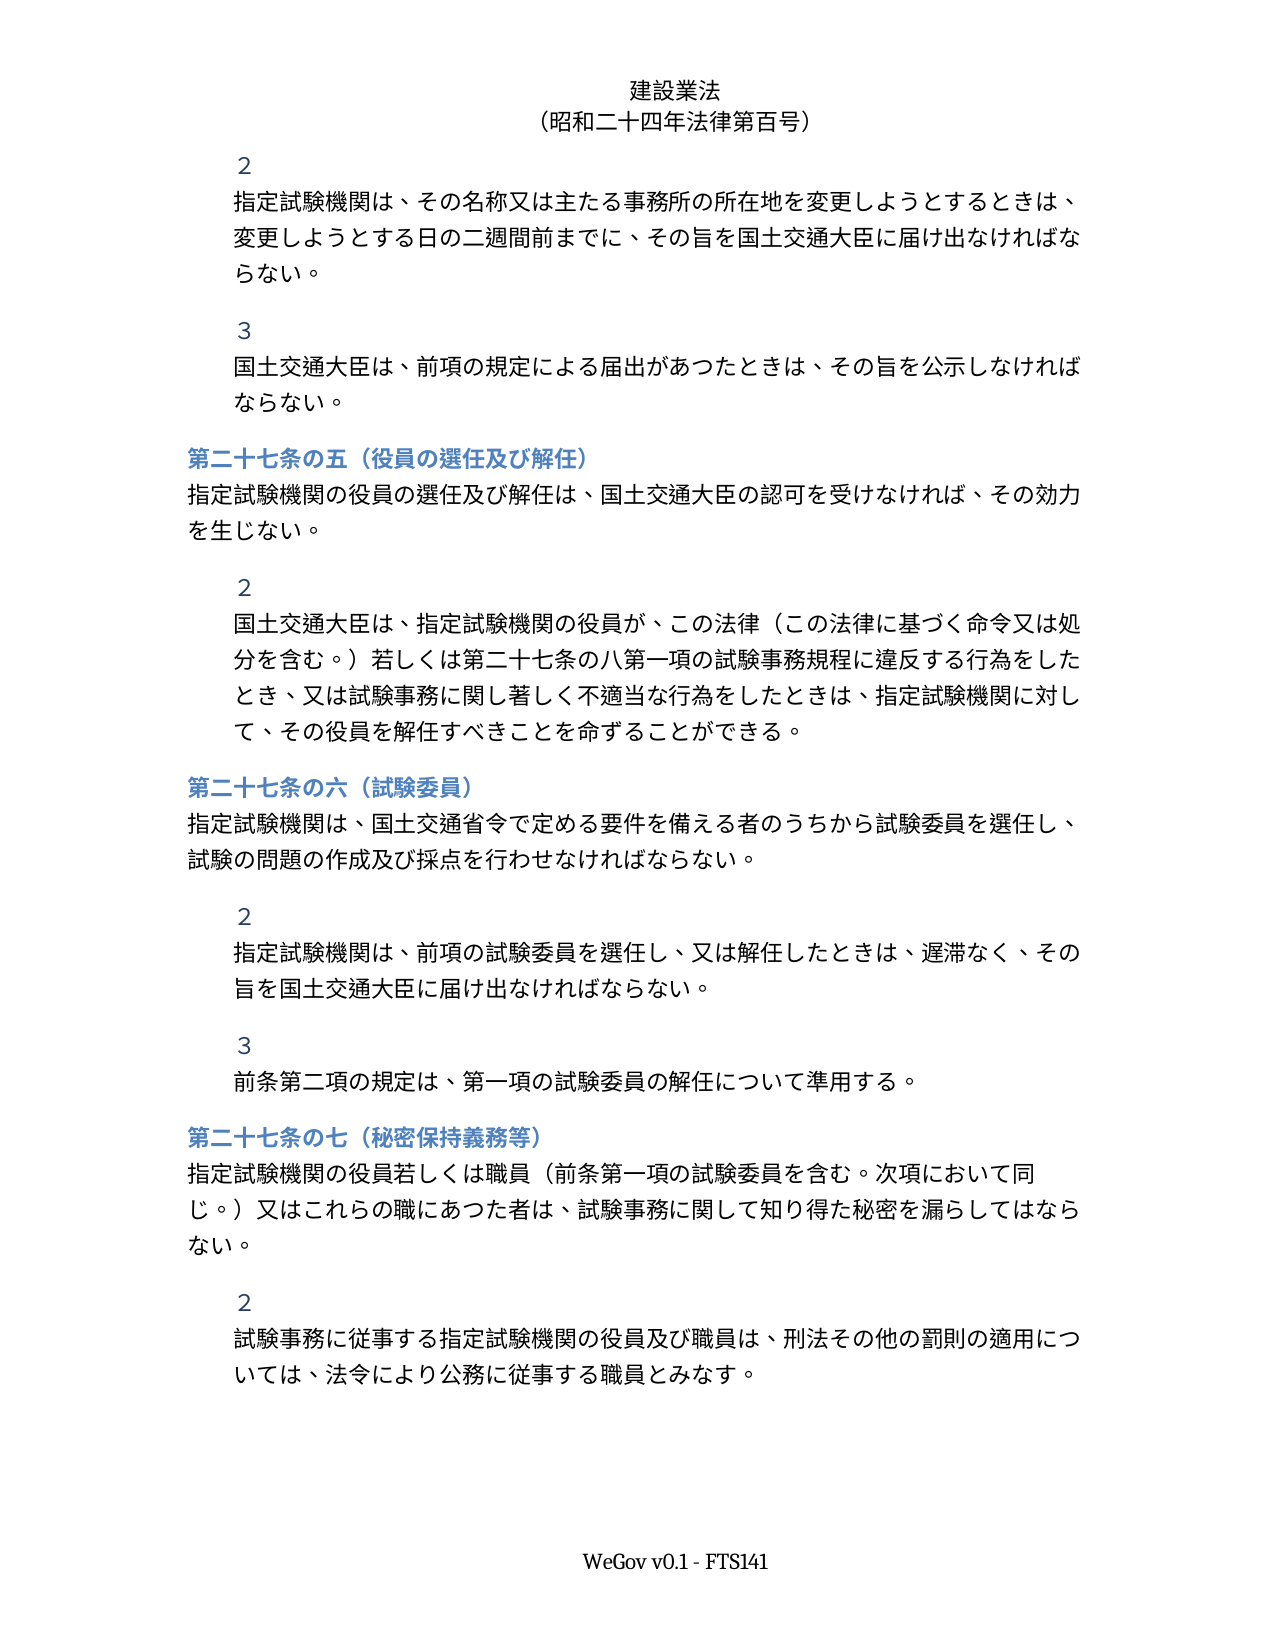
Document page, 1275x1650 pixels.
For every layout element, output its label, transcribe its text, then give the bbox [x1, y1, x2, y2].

subtitle ３ [233, 1030, 1087, 1061]
subtitle ２ [233, 1287, 1087, 1318]
text 国土交通大臣は、前項の規定による届出があつたときは、その旨を公示しなければならない。 [233, 351, 1087, 418]
subtitle 第二十七条の五（役員の選任及び解任） [187, 443, 1087, 474]
subtitle ２ [233, 572, 1087, 603]
subtitle 第二十七条の六（試験委員） [187, 772, 1087, 804]
text 試験事務に従事する指定試験機関の役員及び職員は、刑法その他の罰則の適用については、法令により公務に従事する職員とみなす。 [233, 1323, 1087, 1390]
text 指定試験機関は、その名称又は主たる事務所の所在地を変更しようとするときは、変更しようとする日の二週間前までに、その旨を国土交通大臣に届け出なければならない。 [233, 186, 1087, 289]
text 前条第二項の規定は、第一項の試験委員の解任について準用する。 [233, 1066, 1087, 1097]
text 指定試験機関の役員の選任及び解任は、国土交通大臣の認可を受けなければ、その効力を生じない。 [187, 479, 1087, 546]
subtitle ３ [233, 314, 1087, 346]
text 指定試験機関の役員若しくは職員（前条第一項の試験委員を含む。次項において同じ。）又はこれらの職にあつた者は、試験事務に関して知り得た秘密を漏らしてはならない。 [187, 1158, 1087, 1261]
subtitle ２ [233, 901, 1087, 932]
subtitle ２ [233, 150, 1087, 181]
text 国土交通大臣は、指定試験機関の役員が、この法律（この法律に基づく命令又は処分を含む。）若しくは第二十七条の八第一項の試験事務規程に違反する行為をしたとき、又は試験事務に関し著しく不適当な行為をしたときは、指定試験機関に対して、その役員を解任すべきことを命ずることができる。 [233, 608, 1087, 747]
text 指定試験機関は、国土交通省令で定める要件を備える者のうちから試験委員を選任し、試験の問題の作成及び採点を行わせなければならない。 [187, 808, 1087, 876]
subtitle 第二十七条の七（秘密保持義務等） [187, 1122, 1087, 1154]
text 指定試験機関は、前項の試験委員を選任し、又は解任したときは、遅滞なく、その旨を国土交通大臣に届け出なければならない。 [233, 937, 1087, 1004]
